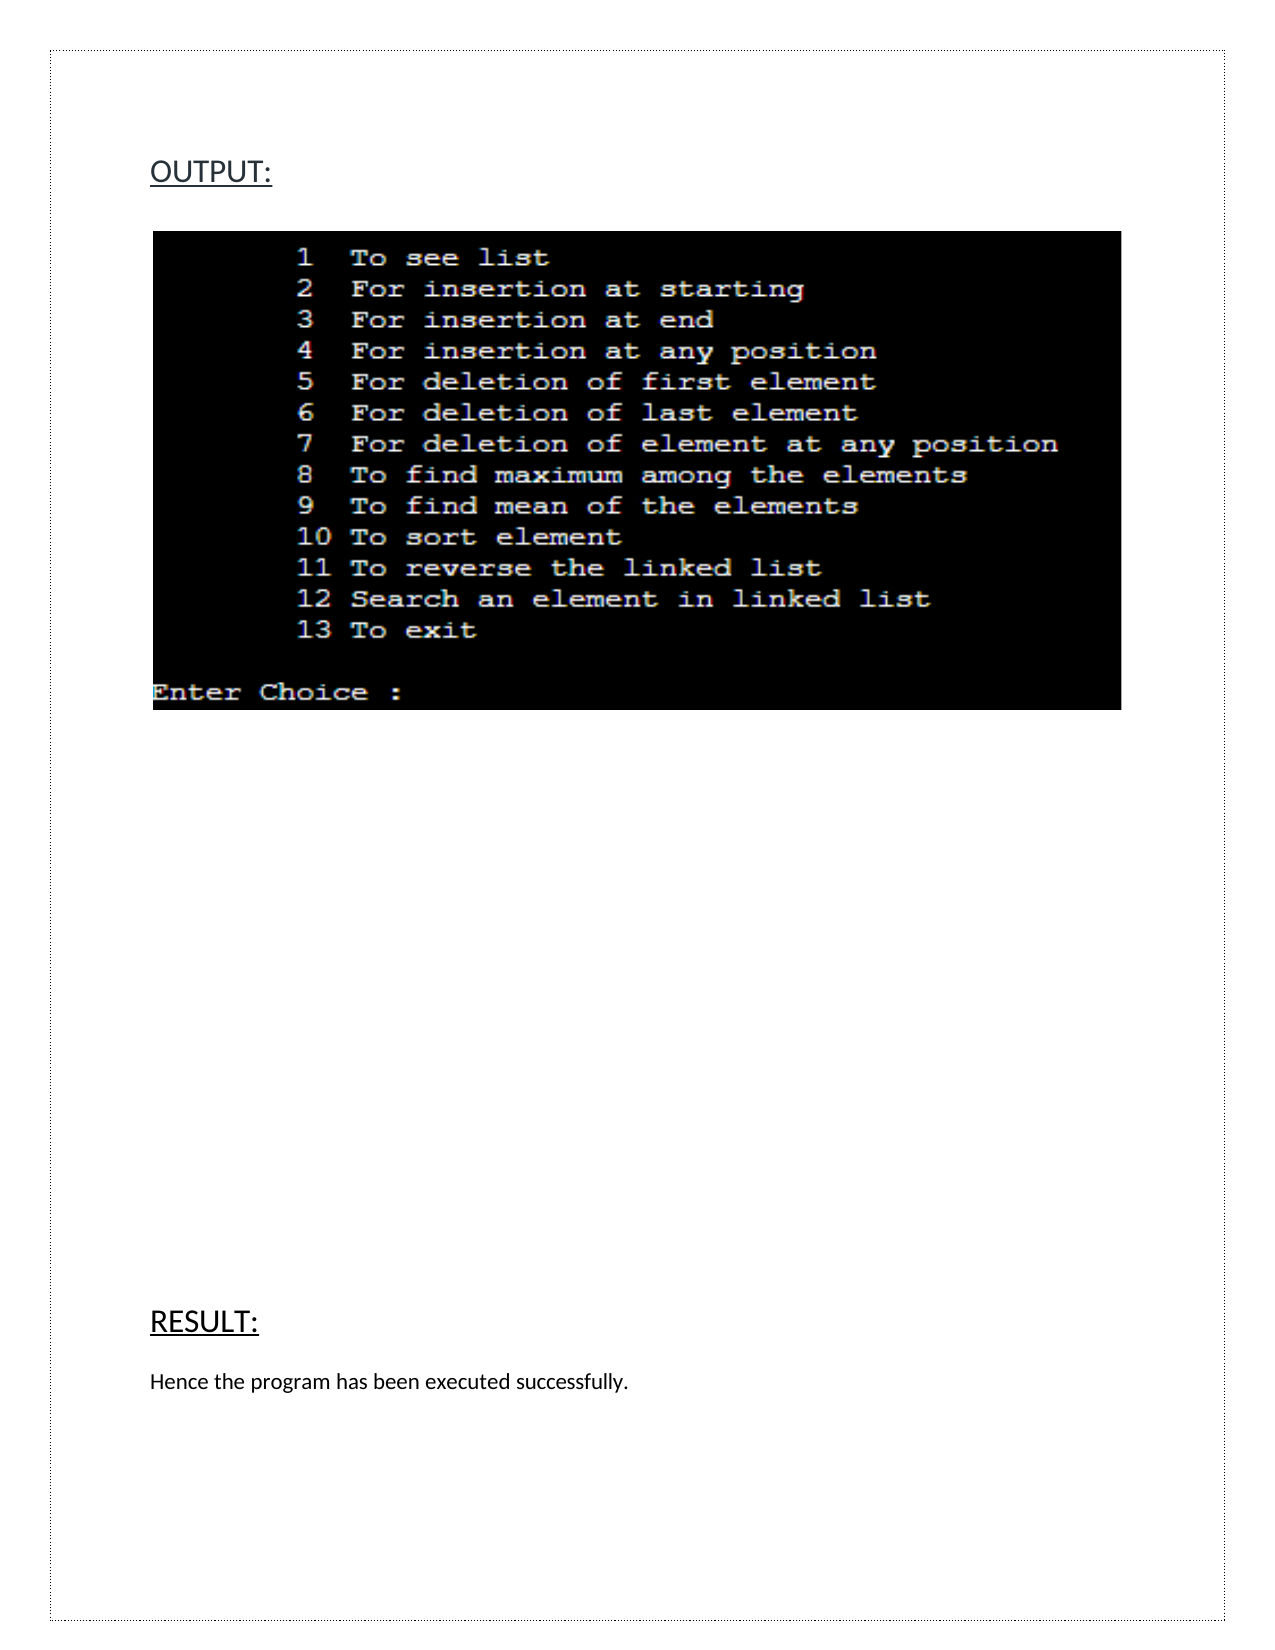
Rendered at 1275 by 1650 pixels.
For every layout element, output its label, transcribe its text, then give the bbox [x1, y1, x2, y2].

text Hence the program has been executed successfully. [150, 1367, 1187, 1395]
picture [153, 231, 1122, 710]
text RESULT: [150, 1300, 1187, 1340]
subtitle OUTPUT: [150, 150, 1187, 191]
